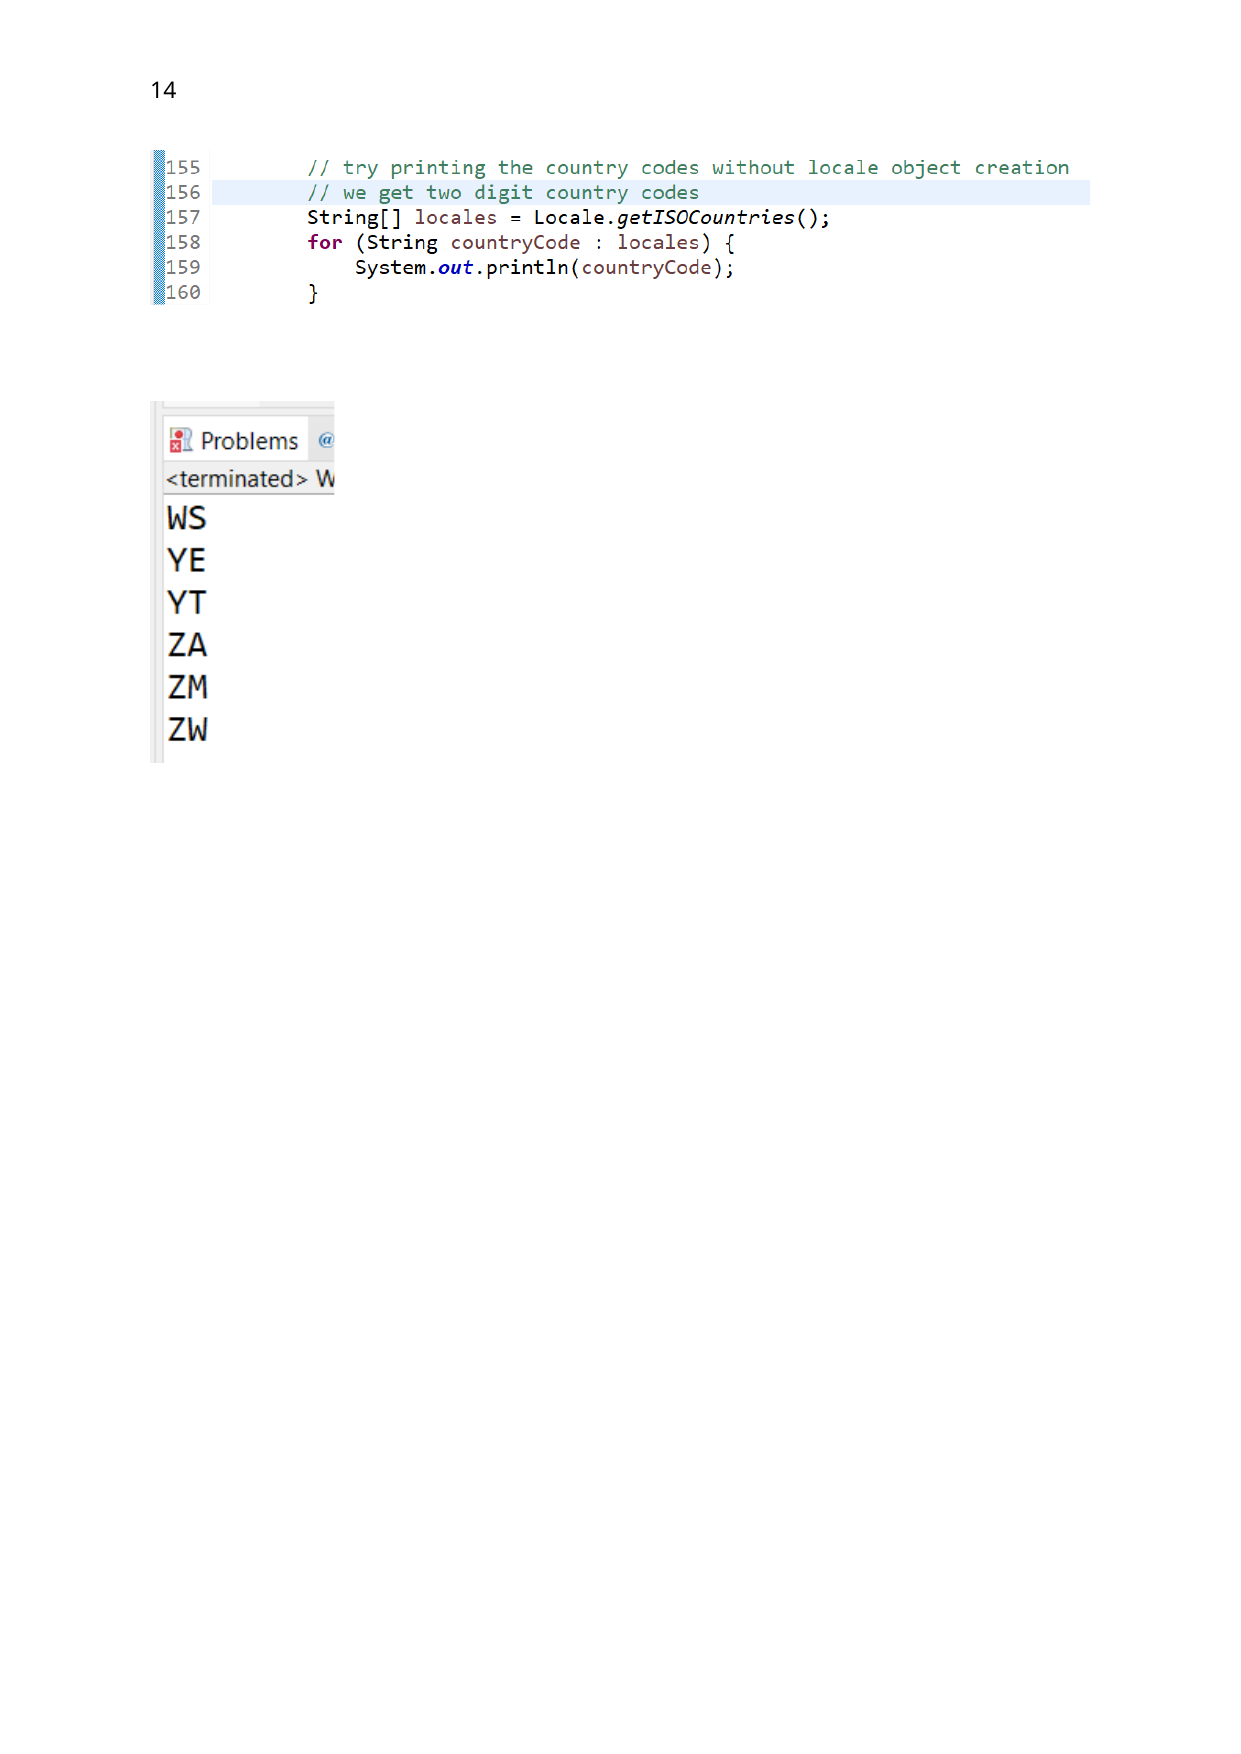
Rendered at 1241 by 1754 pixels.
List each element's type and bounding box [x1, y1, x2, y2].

picture [150, 401, 335, 763]
picture [150, 150, 1091, 305]
